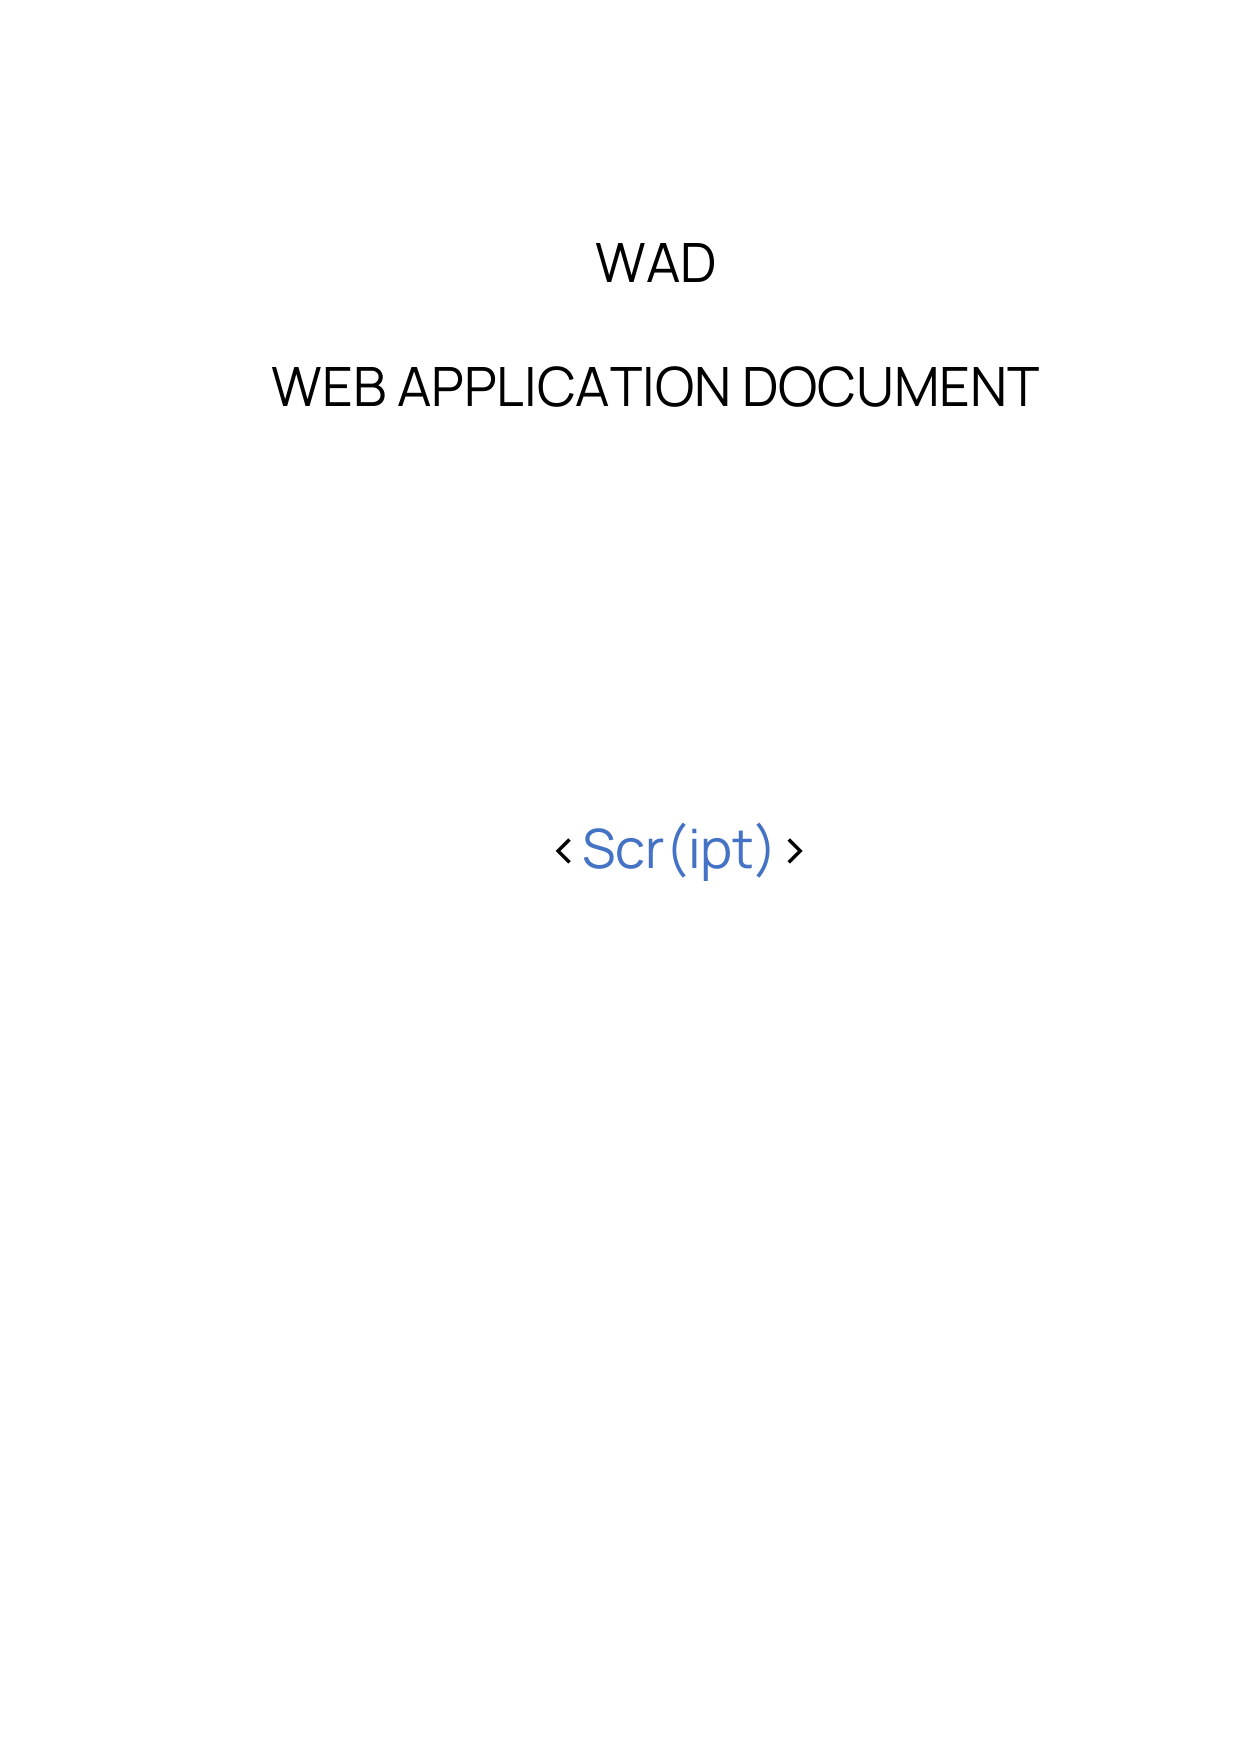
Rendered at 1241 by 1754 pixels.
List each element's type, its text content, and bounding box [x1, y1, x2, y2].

title <Scr(ipt)> [194, 811, 1165, 885]
title WAD [221, 225, 1090, 299]
title WEB APPLICATION DOCUMENT [221, 348, 1090, 422]
